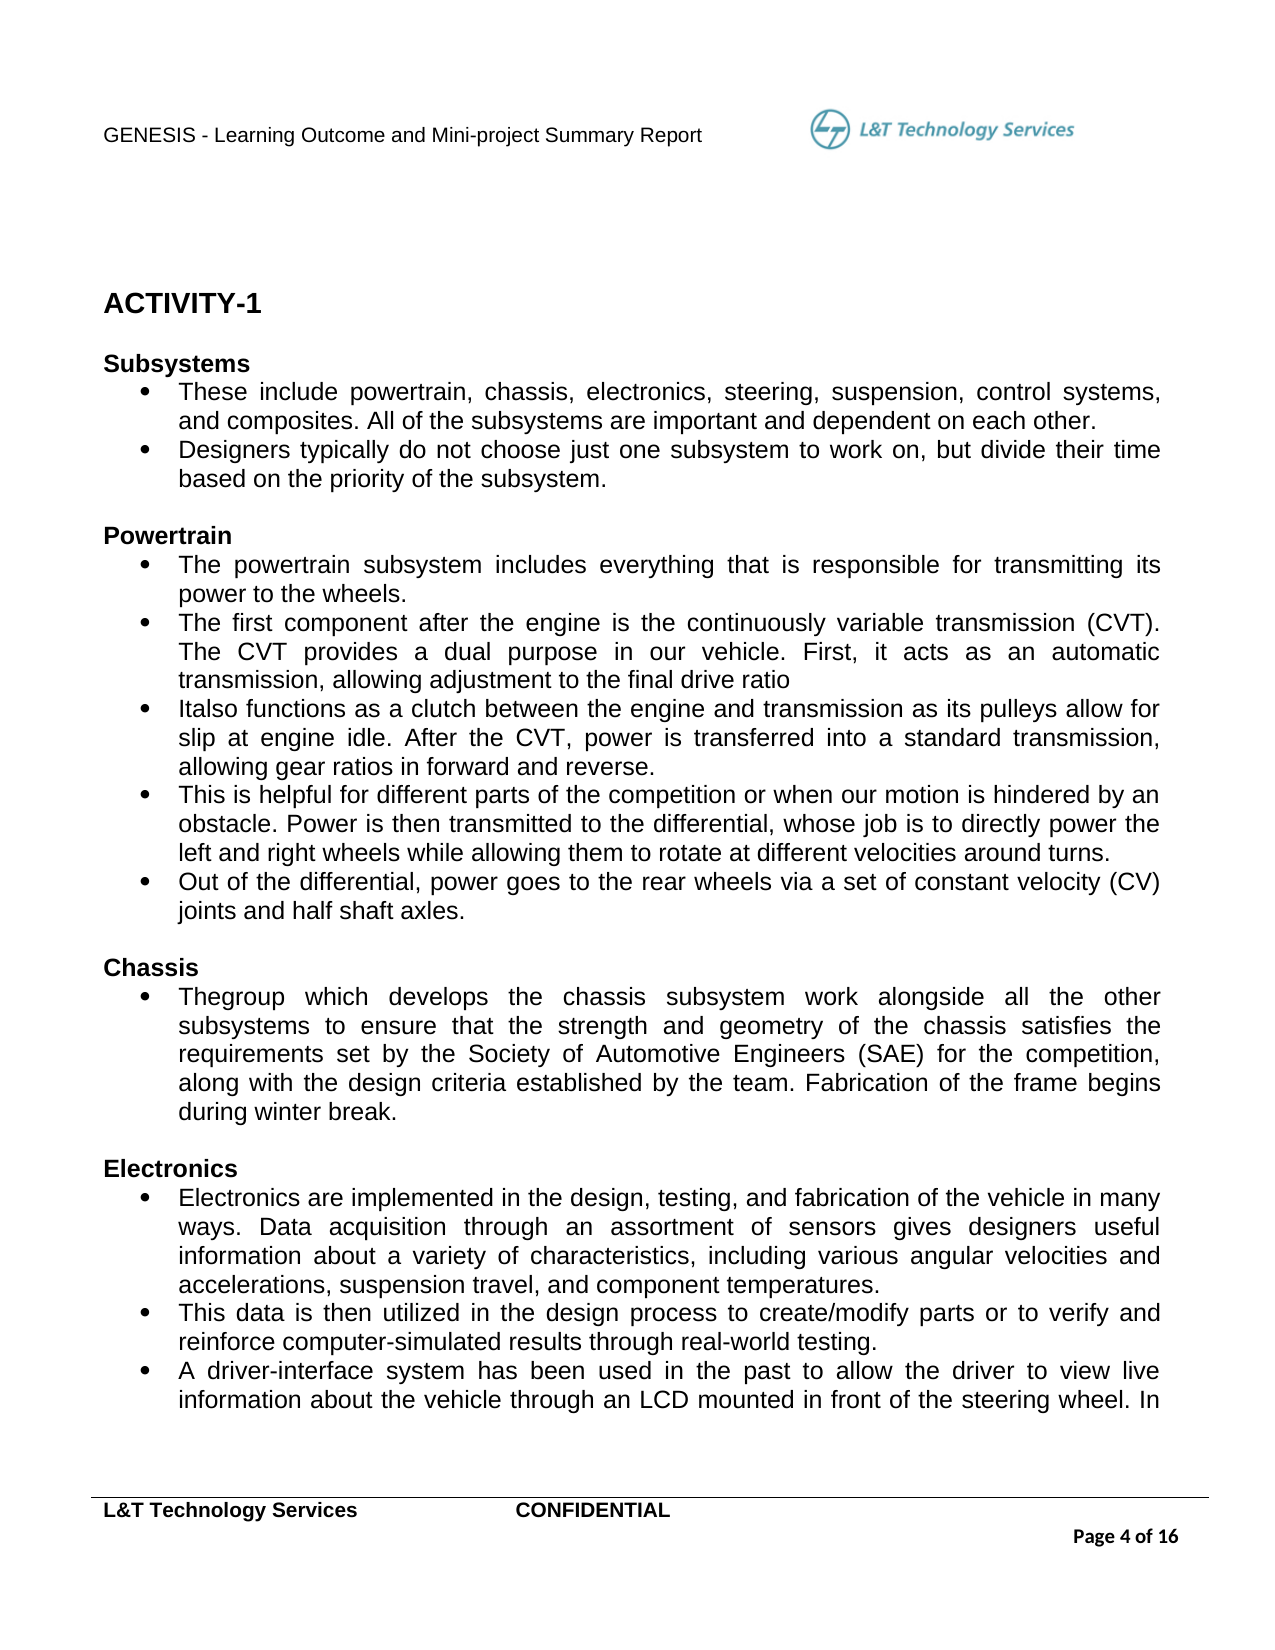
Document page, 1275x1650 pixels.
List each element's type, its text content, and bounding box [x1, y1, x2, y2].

list Thegroup which develops the chassis subsystem work alongside all the other subsystems to ensure that the strength and geometry of the chassis satisfies the requirements set by the Society of Automotive Engineers (SAE) for the competition, along with the design criteria established by the team. Fabrication of the frame begins during winter break. [141, 982, 1162, 1126]
list Electronics are implemented in the design, testing, and fabrication of the vehicle in many ways. Data acquisition through an assortment of sensors gives designers useful information about a variety of characteristics, including various angular velocities and accelerations, suspension travel, and component temperatures. [141, 1183, 1162, 1298]
text Chassis [103, 953, 1162, 982]
text Subsystems [103, 349, 1162, 377]
list Designers typically do not choose just one subsystem to work on, but divide their time based on the priority of the subsystem. [141, 435, 1162, 493]
list The first component after the engine is the continuously variable transmission (CVT). The CVT provides a dual purpose in our vehicle. First, it acts as an automatic transmission, allowing adjustment to the final drive ratio [141, 608, 1162, 694]
list This data is then utilized in the design process to create/modify parts or to verify and reinforce computer-simulated results through real-world testing. [141, 1298, 1162, 1356]
text ACTIVITY-1 [103, 286, 1162, 320]
list Italso functions as a clutch between the engine and transmission as its pulleys allow for slip at engine idle. After the CVT, power is transferred into a standard transmission, allowing gear ratios in forward and reverse. [141, 694, 1162, 780]
list These include powertrain, chassis, electronics, steering, suspension, control systems, and composites. All of the subsystems are important and dependent on each other. [141, 377, 1162, 435]
list This is helpful for different parts of the competition or when our motion is hindered by an obstacle. Power is then transmitted to the differential, whose job is to directly power the left and right wheels while allowing them to rotate at different velocities around turns. [141, 780, 1162, 867]
picture [808, 98, 1075, 162]
text Powertrain [103, 521, 1162, 550]
text Electronics [103, 1154, 1162, 1183]
list The powertrain subsystem includes everything that is responsible for transmitting its power to the wheels. [141, 550, 1162, 608]
list Out of the differential, power goes to the rear wheels via a set of constant velocity (CV) joints and half shaft axles. [141, 867, 1162, 924]
